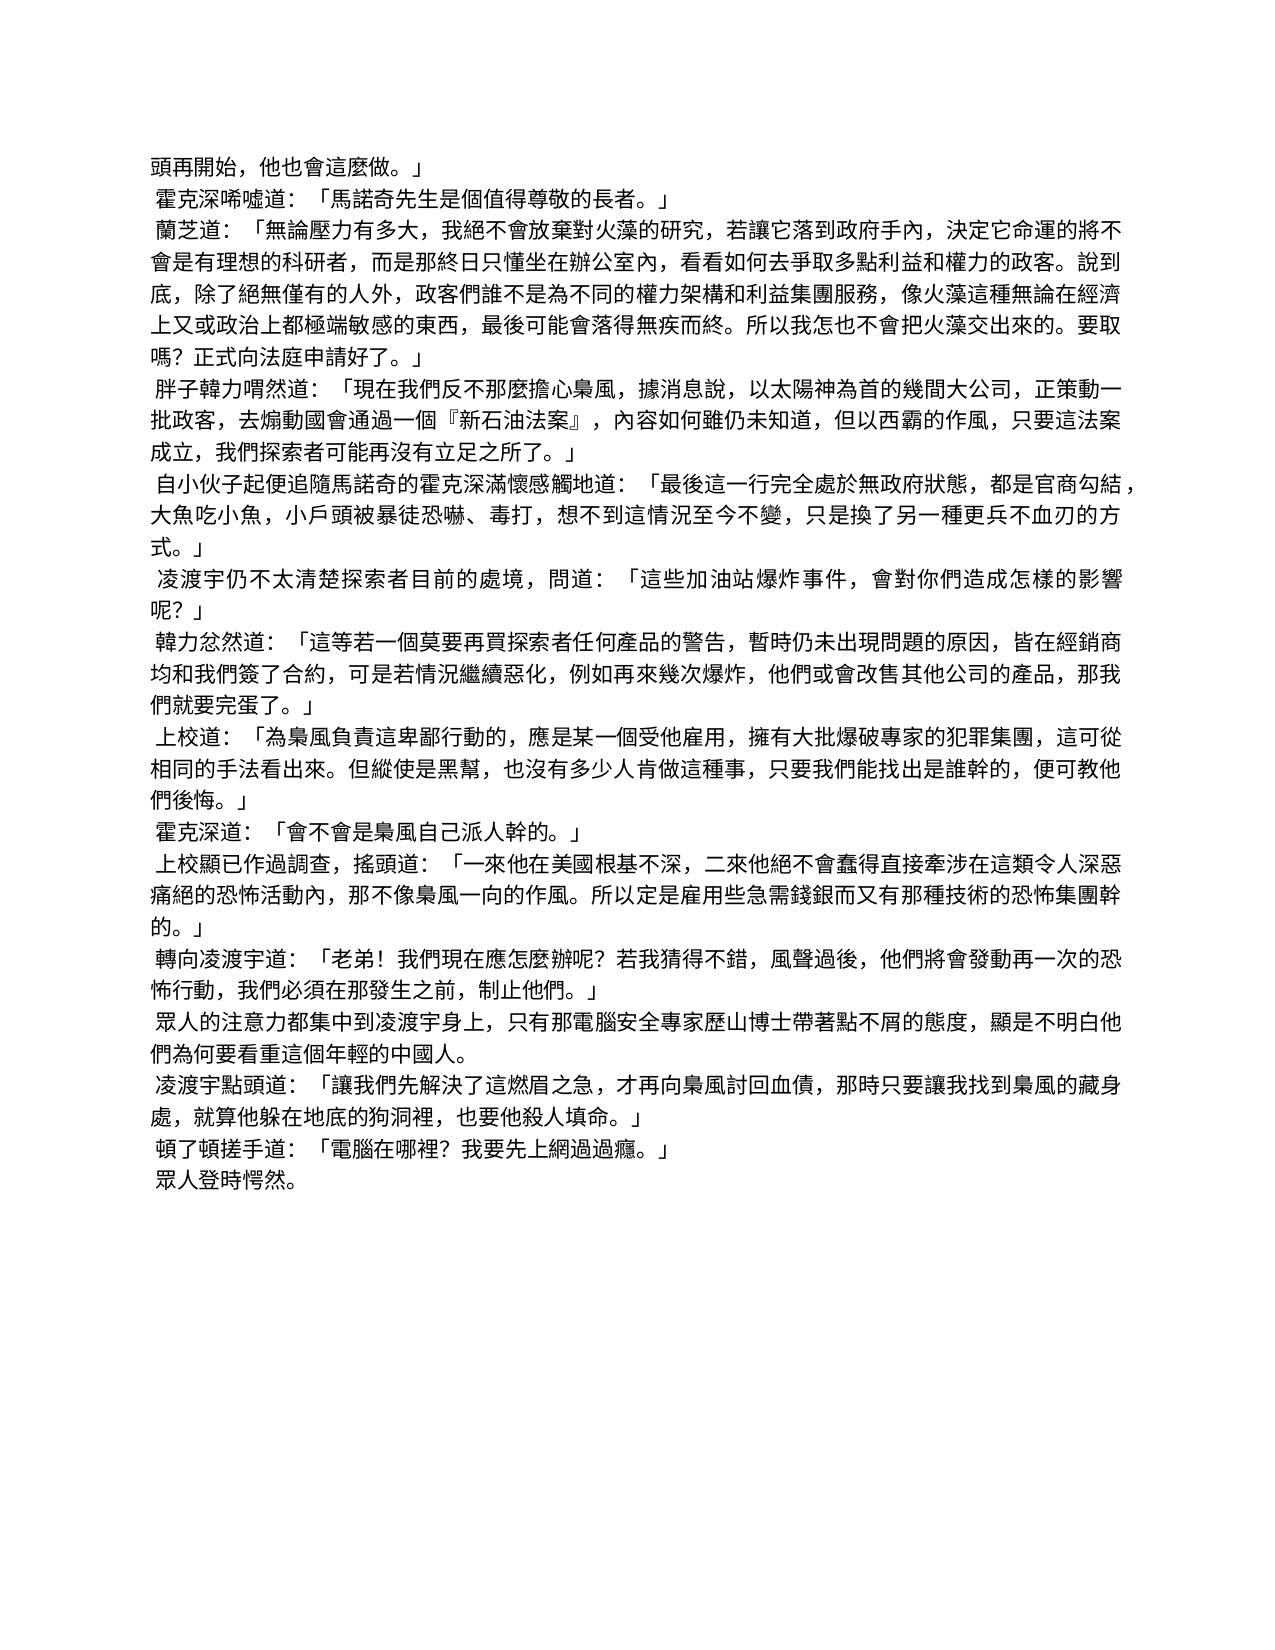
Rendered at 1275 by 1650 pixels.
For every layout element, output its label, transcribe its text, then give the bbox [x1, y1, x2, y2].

text 上校顯已作過調查，搖頭道：「一來他在美國根基不深，二來他絕不會蠢得直接牽涉在這類令人深惡痛絕的恐怖活動內，那不像梟風一向的作風。所以定是雇用些急需錢銀而又有那種技術的恐怖集團幹的。」 [150, 847, 1125, 942]
text 頓了頓搓手道：「電腦在哪裡？我要先上網過過癮。」 [150, 1132, 1125, 1163]
text 胖子韓力喟然道：「現在我們反不那麼擔心梟風，據消息說，以太陽神為首的幾間大公司，正策動一批政客，去煽動國會通過一個『新石油法案』，內容如何雖仍未知道，但以西霸的作風，只要這法案成立，我們探索者可能再沒有立足之所了。」 [150, 372, 1125, 467]
text 凌渡宇點頭道：「讓我們先解決了這燃眉之急，才再向梟風討回血債，那時只要讓我找到梟風的藏身處，就算他躲在地底的狗洞裡，也要他殺人填命。」 [150, 1068, 1125, 1132]
text 蘭芝道：「無論壓力有多大，我絕不會放棄對火藻的研究，若讓它落到政府手內，決定它命運的將不會是有理想的科研者，而是那終日只懂坐在辦公室內，看看如何去爭取多點利益和權力的政客。說到底，除了絕無僅有的人外，政客們誰不是為不同的權力架構和利益集團服務，像火藻這種無論在經濟上又或政治上都極端敏感的東西，最後可能會落得無疾而終。所以我怎也不會把火藻交出來的。要取嗎？正式向法庭申請好了。」 [150, 213, 1125, 372]
text 上校道：「為梟風負責這卑鄙行動的，應是某一個受他雇用，擁有大批爆破專家的犯罪集團，這可從相同的手法看出來。但縱使是黑幫，也沒有多少人肯做這種事，只要我們能找出是誰幹的，便可教他們後悔。」 [150, 720, 1125, 815]
text 凌渡宇仍不太清楚探索者目前的處境，問道：「這些加油站爆炸事件，會對你們造成怎樣的影響呢？」 [150, 562, 1125, 625]
text 轉向凌渡宇道：「老弟！我們現在應怎麼辦呢？若我猜得不錯，風聲過後，他們將會發動再一次的恐怖行動，我們必須在那發生之前，制止他們。」 [150, 942, 1125, 1005]
text 韓力忿然道：「這等若一個莫要再買探索者任何產品的警告，暫時仍未出現問題的原因，皆在經銷商均和我們簽了合約，可是若情況繼續惡化，例如再來幾次爆炸，他們或會改售其他公司的產品，那我們就要完蛋了。」 [150, 625, 1125, 720]
text 霍克深道：「會不會是梟風自己派人幹的。」 [150, 815, 1125, 847]
text 眾人登時愕然。 [150, 1163, 1125, 1195]
text 自小伙子起便追隨馬諾奇的霍克深滿懷感觸地道：「最後這一行完全處於無政府狀態，都是官商勾結，大魚吃小魚，小戶頭被暴徒恐嚇、毒打，想不到這情況至今不變，只是換了另一種更兵不血刃的方式。」 [150, 467, 1125, 562]
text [150, 150, 1125, 182]
text 眾人的注意力都集中到凌渡宇身上，只有那電腦安全專家歷山博士帶著點不屑的態度，顯是不明白他們為何要看重這個年輕的中國人。 [150, 1005, 1125, 1068]
text 霍克深唏噓道：「馬諾奇先生是個值得尊敬的長者。」 [150, 182, 1125, 213]
